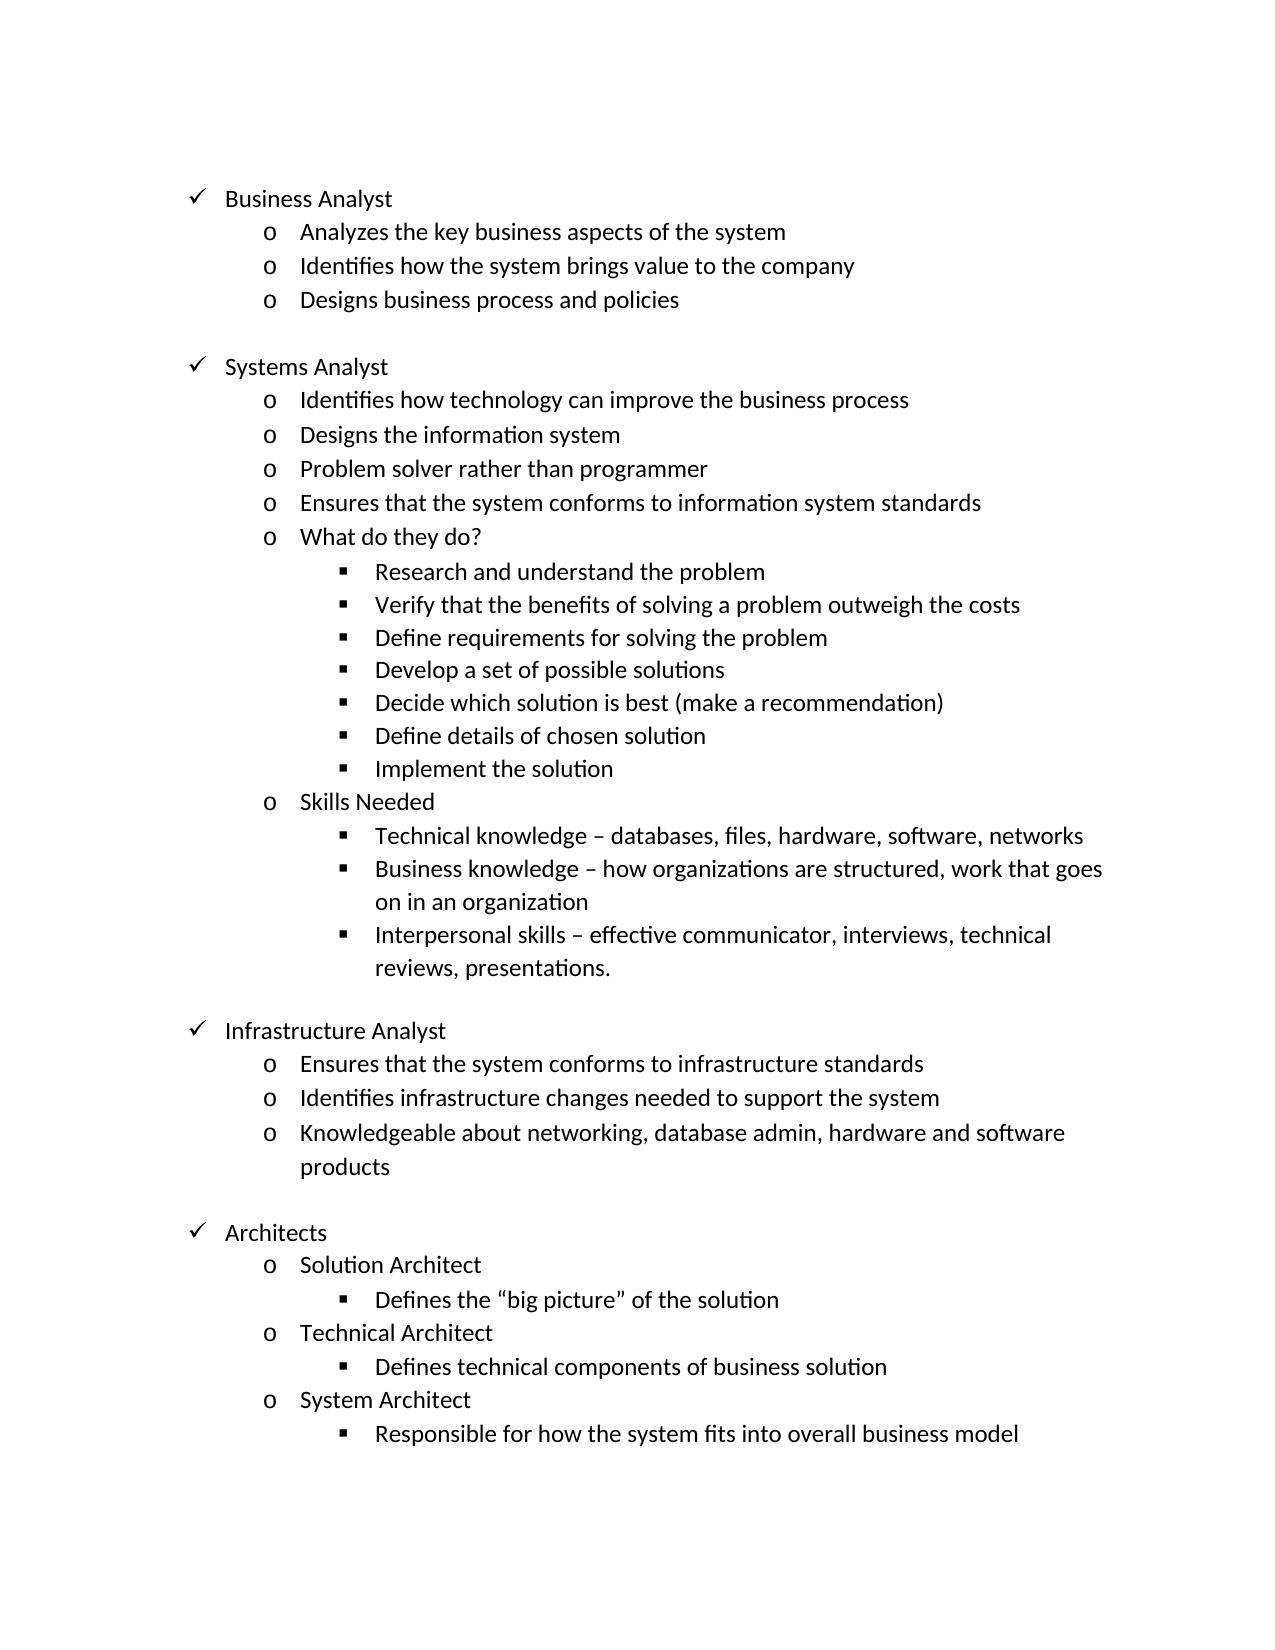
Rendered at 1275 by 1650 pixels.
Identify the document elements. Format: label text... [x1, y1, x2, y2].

list Identifies how the system brings value to the company [262, 250, 1125, 282]
list Decide which solution is best (make a recommendation) [337, 687, 1125, 718]
list Technical Architect [262, 1317, 1125, 1349]
list Implement the solution [337, 753, 1125, 784]
list Identifies infrastructure changes needed to support the system [262, 1082, 1125, 1114]
list Designs the information system [262, 419, 1125, 451]
list Responsible for how the system fits into overall business model [337, 1418, 1125, 1449]
list System Architect [262, 1384, 1125, 1416]
list Research and understand the problem [337, 556, 1125, 586]
list Knowledgeable about networking, database admin, hardware and software products [262, 1117, 1125, 1181]
list Technical knowledge – databases, files, hardware, software, networks [337, 821, 1125, 851]
list Business knowledge – how organizations are structured, work that goes on in an organization [337, 853, 1125, 917]
list Identifies how technology can improve the business process [262, 384, 1125, 416]
list Architects [187, 1217, 1125, 1247]
list Verify that the benefits of solving a problem outweigh the costs [337, 589, 1125, 619]
list Interpersonal skills – effective communicator, interviews, technical reviews, presentations. [337, 919, 1125, 983]
list Defines technical components of business solution [337, 1351, 1125, 1382]
list What do they do? [262, 522, 1125, 553]
list Define details of chosen solution [337, 720, 1125, 751]
list Skills Needed [262, 786, 1125, 818]
list Solution Architect [262, 1250, 1125, 1281]
list Designs business process and policies [262, 284, 1125, 316]
list Define requirements for solving the problem [337, 622, 1125, 652]
list Develop a set of possible solutions [337, 654, 1125, 685]
list Problem solver rather than programmer [262, 453, 1125, 485]
list Defines the “big picture” of the solution [337, 1284, 1125, 1314]
list Ensures that the system conforms to information system standards [262, 487, 1125, 519]
list Systems Analyst [187, 352, 1125, 382]
list Infrastructure Analyst [187, 1015, 1125, 1046]
list Analyzes the key business aspects of the system [262, 216, 1125, 248]
list Ensures that the system conforms to infrastructure standards [262, 1048, 1125, 1080]
list Business Analyst [187, 183, 1125, 213]
